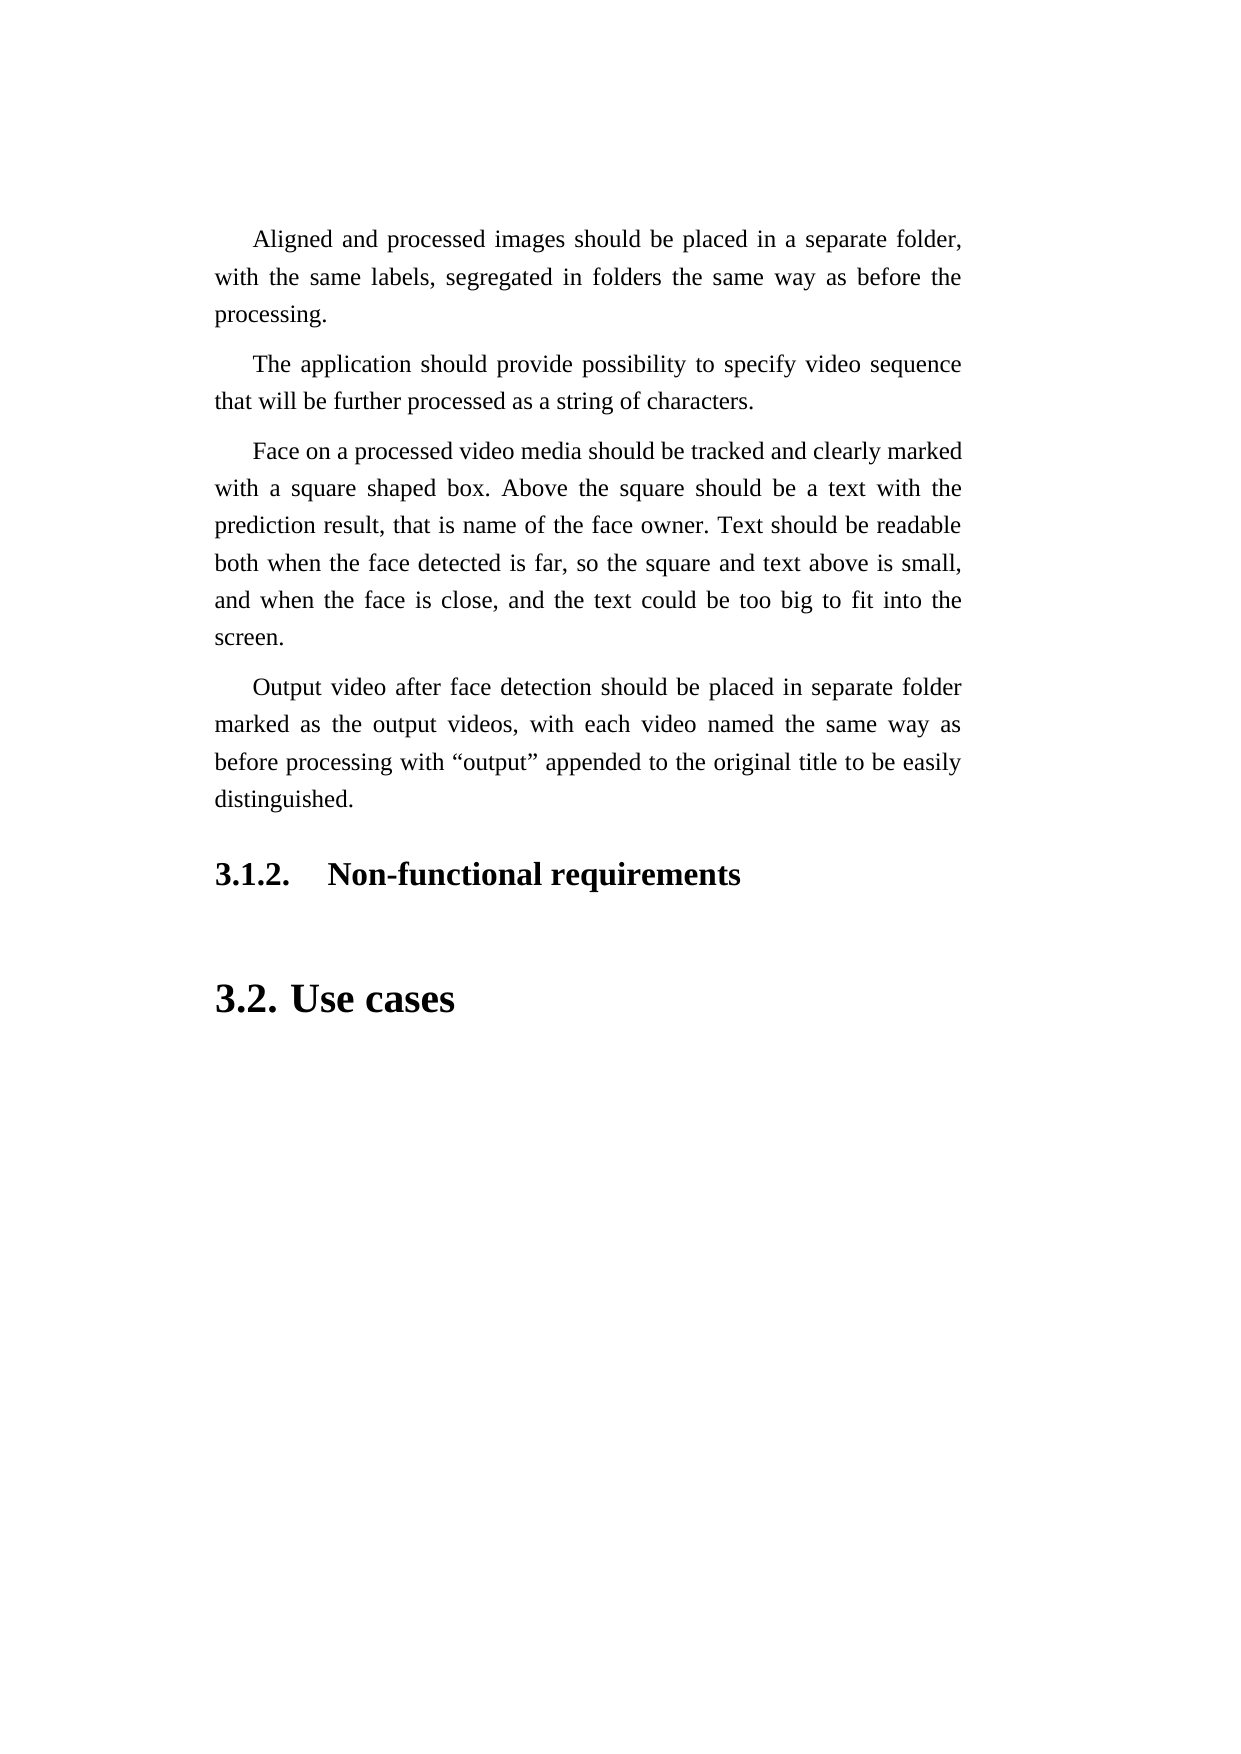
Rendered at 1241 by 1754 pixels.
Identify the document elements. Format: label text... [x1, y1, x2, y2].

text Face on a processed video media should be tracked and clearly marked with a square shaped box. Above the square should be a text with the prediction result, that is name of the face owner. Text should be readable both when the face detected is far, so the square and text above is small, and when the face is close, and the text could be too big to fit into the screen. [214, 436, 963, 651]
text Aligned and processed images should be placed in a separate folder, with the same labels, segregated in folders the same way as before the processing. [214, 224, 963, 328]
subtitle Use cases [215, 973, 963, 1021]
text Output video after face detection should be placed in separate folder marked as the output videos, with each video named the same way as before processing with “output” appended to the original title to be easily distinguished. [214, 672, 963, 813]
subtitle Non-functional requirements [215, 855, 963, 893]
text The application should provide possibility to specify video sequence that will be further processed as a string of characters. [214, 349, 963, 415]
